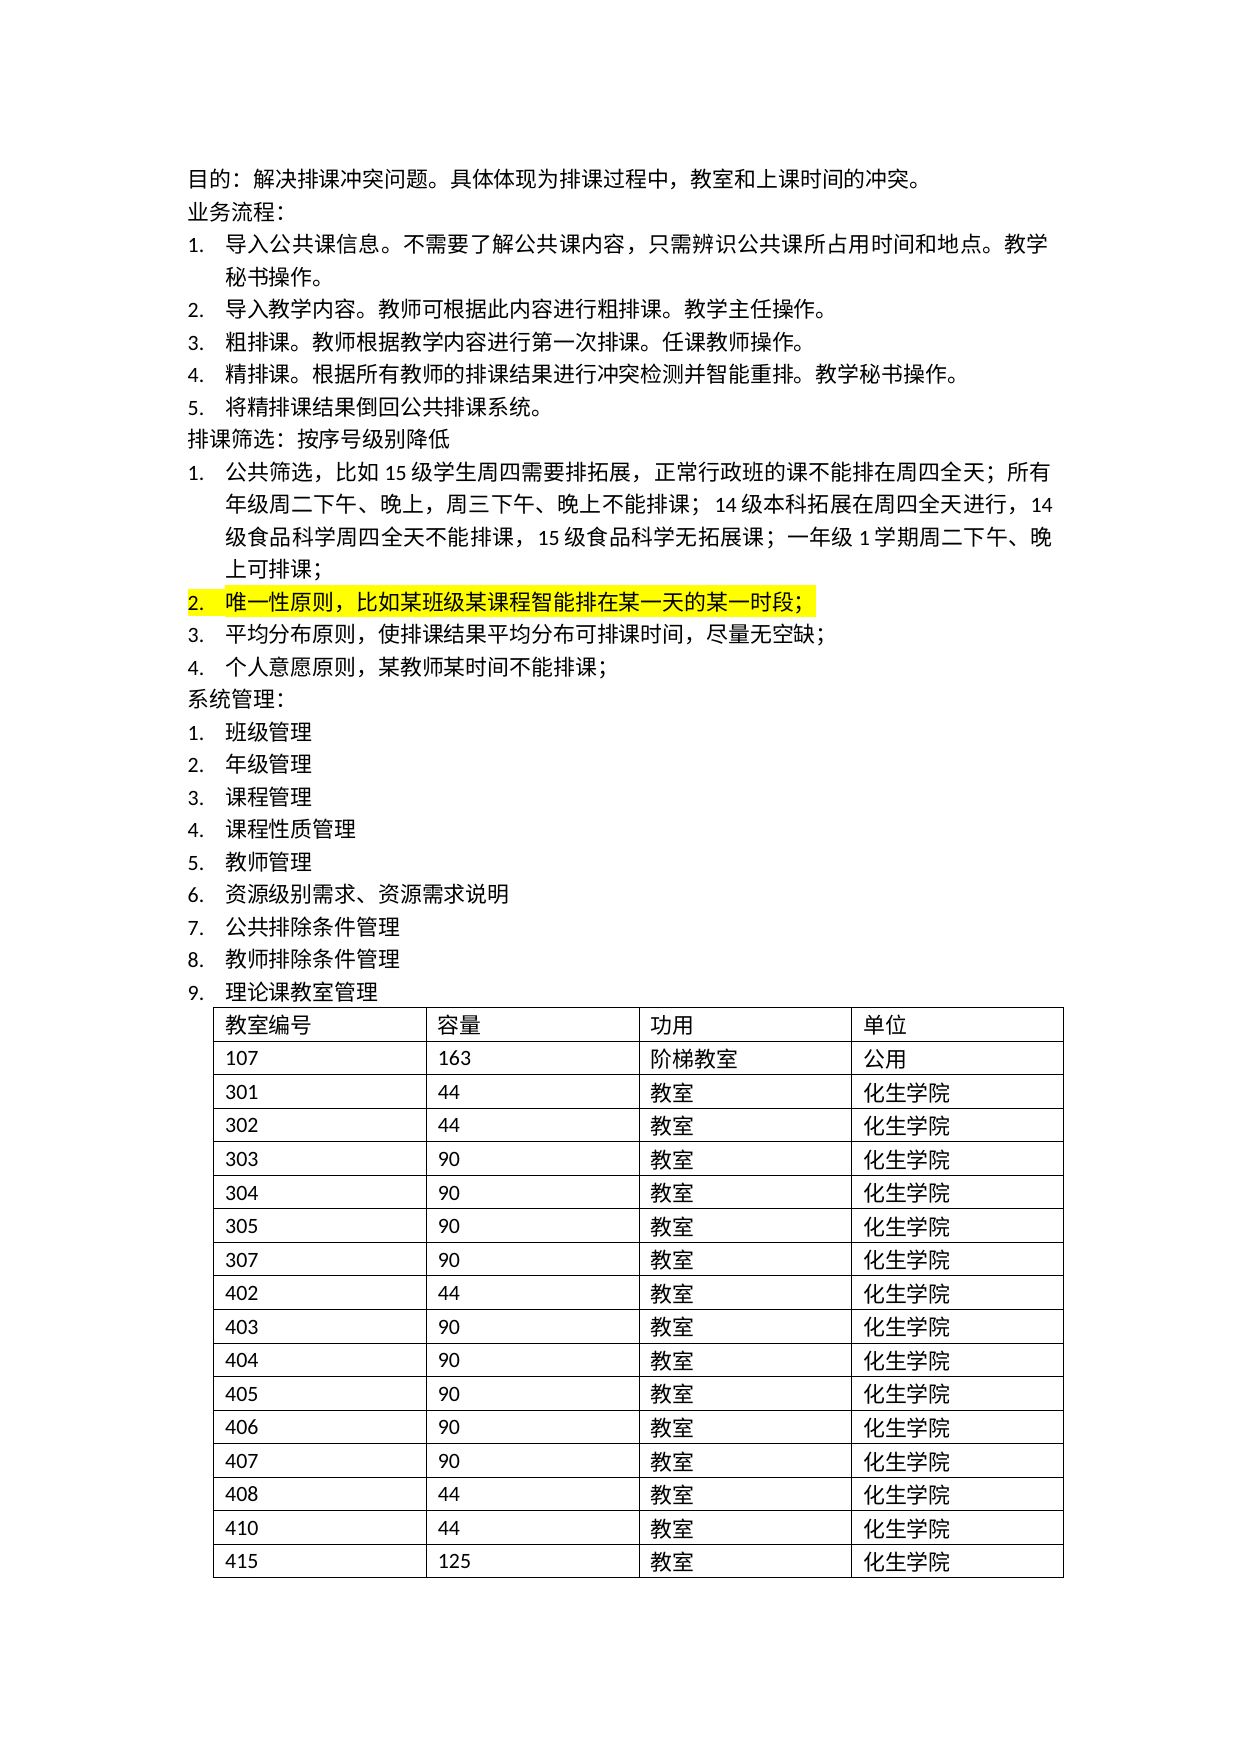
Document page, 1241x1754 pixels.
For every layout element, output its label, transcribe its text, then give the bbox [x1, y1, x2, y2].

table_cell 教室 [640, 1209, 851, 1242]
table_cell 44 [427, 1109, 639, 1141]
table_cell 化生学院 [852, 1444, 1063, 1477]
table_cell 化生学院 [852, 1411, 1063, 1443]
table_cell 90 [427, 1243, 639, 1275]
table_cell 90 [427, 1377, 639, 1409]
list 平均分布原则，使排课结果平均分布可排课时间，尽量无空缺； [187, 617, 1053, 649]
table_header 功用 [640, 1008, 851, 1041]
table_cell 化生学院 [852, 1276, 1063, 1309]
list 导入公共课信息。不需要了解公共课内容，只需辨识公共课所占用时间和地点。教学秘书操作。 [187, 227, 1053, 292]
table_cell 302 [214, 1109, 426, 1141]
table_cell 403 [214, 1310, 426, 1342]
table_cell 化生学院 [852, 1109, 1063, 1141]
table_cell 化生学院 [852, 1478, 1063, 1510]
text 目的：解决排课冲突问题。具体体现为排课过程中，教室和上课时间的冲突。 [187, 162, 1053, 194]
table_cell 44 [427, 1511, 639, 1544]
table_cell 305 [214, 1209, 426, 1242]
table_cell 教室 [640, 1142, 851, 1175]
table_cell 化生学院 [852, 1545, 1063, 1577]
table_cell 407 [214, 1444, 426, 1477]
text 排课筛选：按序号级别降低 [187, 422, 1053, 454]
table_cell 化生学院 [852, 1511, 1063, 1544]
table_cell 125 [427, 1545, 639, 1577]
table_cell 教室 [640, 1377, 851, 1409]
list 个人意愿原则，某教师某时间不能排课； [187, 649, 1053, 682]
table_header 教室编号 [214, 1008, 426, 1041]
table_cell 化生学院 [852, 1142, 1063, 1175]
text 系统管理： [187, 682, 1053, 714]
table_cell 化生学院 [852, 1344, 1063, 1376]
table_cell 化生学院 [852, 1209, 1063, 1242]
table_cell 410 [214, 1511, 426, 1544]
table_cell 化生学院 [852, 1377, 1063, 1409]
list 粗排课。教师根据教学内容进行第一次排课。任课教师操作。 [187, 324, 1053, 357]
table_cell 90 [427, 1176, 639, 1208]
table_cell 化生学院 [852, 1075, 1063, 1108]
table_cell 44 [427, 1276, 639, 1309]
table_cell 415 [214, 1545, 426, 1577]
table_cell 教室 [640, 1243, 851, 1275]
table_cell 405 [214, 1377, 426, 1409]
table_cell 教室 [640, 1411, 851, 1443]
table_cell 化生学院 [852, 1310, 1063, 1342]
table_cell 44 [427, 1478, 639, 1510]
text 业务流程： [187, 194, 1053, 227]
table_cell 107 [214, 1042, 426, 1074]
table_cell 教室 [640, 1478, 851, 1510]
table_cell 90 [427, 1142, 639, 1175]
table_cell 303 [214, 1142, 426, 1175]
list 精排课。根据所有教师的排课结果进行冲突检测并智能重排。教学秘书操作。 [187, 357, 1053, 389]
table_cell 90 [427, 1344, 639, 1376]
table_cell 90 [427, 1444, 639, 1477]
list 公共排除条件管理 [187, 909, 1053, 942]
table_cell 402 [214, 1276, 426, 1309]
table_cell 44 [427, 1075, 639, 1108]
table_cell 教室 [640, 1344, 851, 1376]
table_cell 教室 [640, 1310, 851, 1342]
table_cell 教室 [640, 1511, 851, 1544]
table_cell 公用 [852, 1042, 1063, 1074]
table_header 单位 [852, 1008, 1063, 1041]
table_cell 301 [214, 1075, 426, 1108]
list 资源级别需求、资源需求说明 [187, 877, 1053, 909]
table_cell 307 [214, 1243, 426, 1275]
table_cell 教室 [640, 1176, 851, 1208]
table_cell 163 [427, 1042, 639, 1074]
table_cell 90 [427, 1411, 639, 1443]
table_cell 教室 [640, 1109, 851, 1141]
table_cell 教室 [640, 1545, 851, 1577]
table_header 容量 [427, 1008, 639, 1041]
list 唯一性原则，比如某班级某课程智能排在某一天的某一时段； [187, 584, 1053, 617]
list 导入教学内容。教师可根据此内容进行粗排课。教学主任操作。 [187, 292, 1053, 324]
list 将精排课结果倒回公共排课系统。 [187, 389, 1053, 422]
table_cell 化生学院 [852, 1243, 1063, 1275]
list 年级管理 [187, 747, 1053, 779]
table_cell 教室 [640, 1075, 851, 1108]
list 公共筛选，比如15级学生周四需要排拓展，正常行政班的课不能排在周四全天；所有年级周二下午、晚上，周三下午、晚上不能排课；14级本科拓展在周四全天进行，14级食品科学周四全天不能排课，15级食品科学无拓展课；一年级1学期周二下午、晚上可排课； [187, 454, 1053, 584]
list 课程性质管理 [187, 812, 1053, 844]
table_cell 406 [214, 1411, 426, 1443]
list 教师排除条件管理 [187, 942, 1053, 974]
table_cell 90 [427, 1310, 639, 1342]
list 理论课教室管理 [187, 974, 1053, 1007]
table_cell 408 [214, 1478, 426, 1510]
table_cell 阶梯教室 [640, 1042, 851, 1074]
table_cell 404 [214, 1344, 426, 1376]
list 课程管理 [187, 779, 1053, 812]
table_cell 化生学院 [852, 1176, 1063, 1208]
list 教师管理 [187, 844, 1053, 877]
table_cell 教室 [640, 1444, 851, 1477]
table_cell 304 [214, 1176, 426, 1208]
list 班级管理 [187, 714, 1053, 747]
table_cell 教室 [640, 1276, 851, 1309]
table_cell 90 [427, 1209, 639, 1242]
